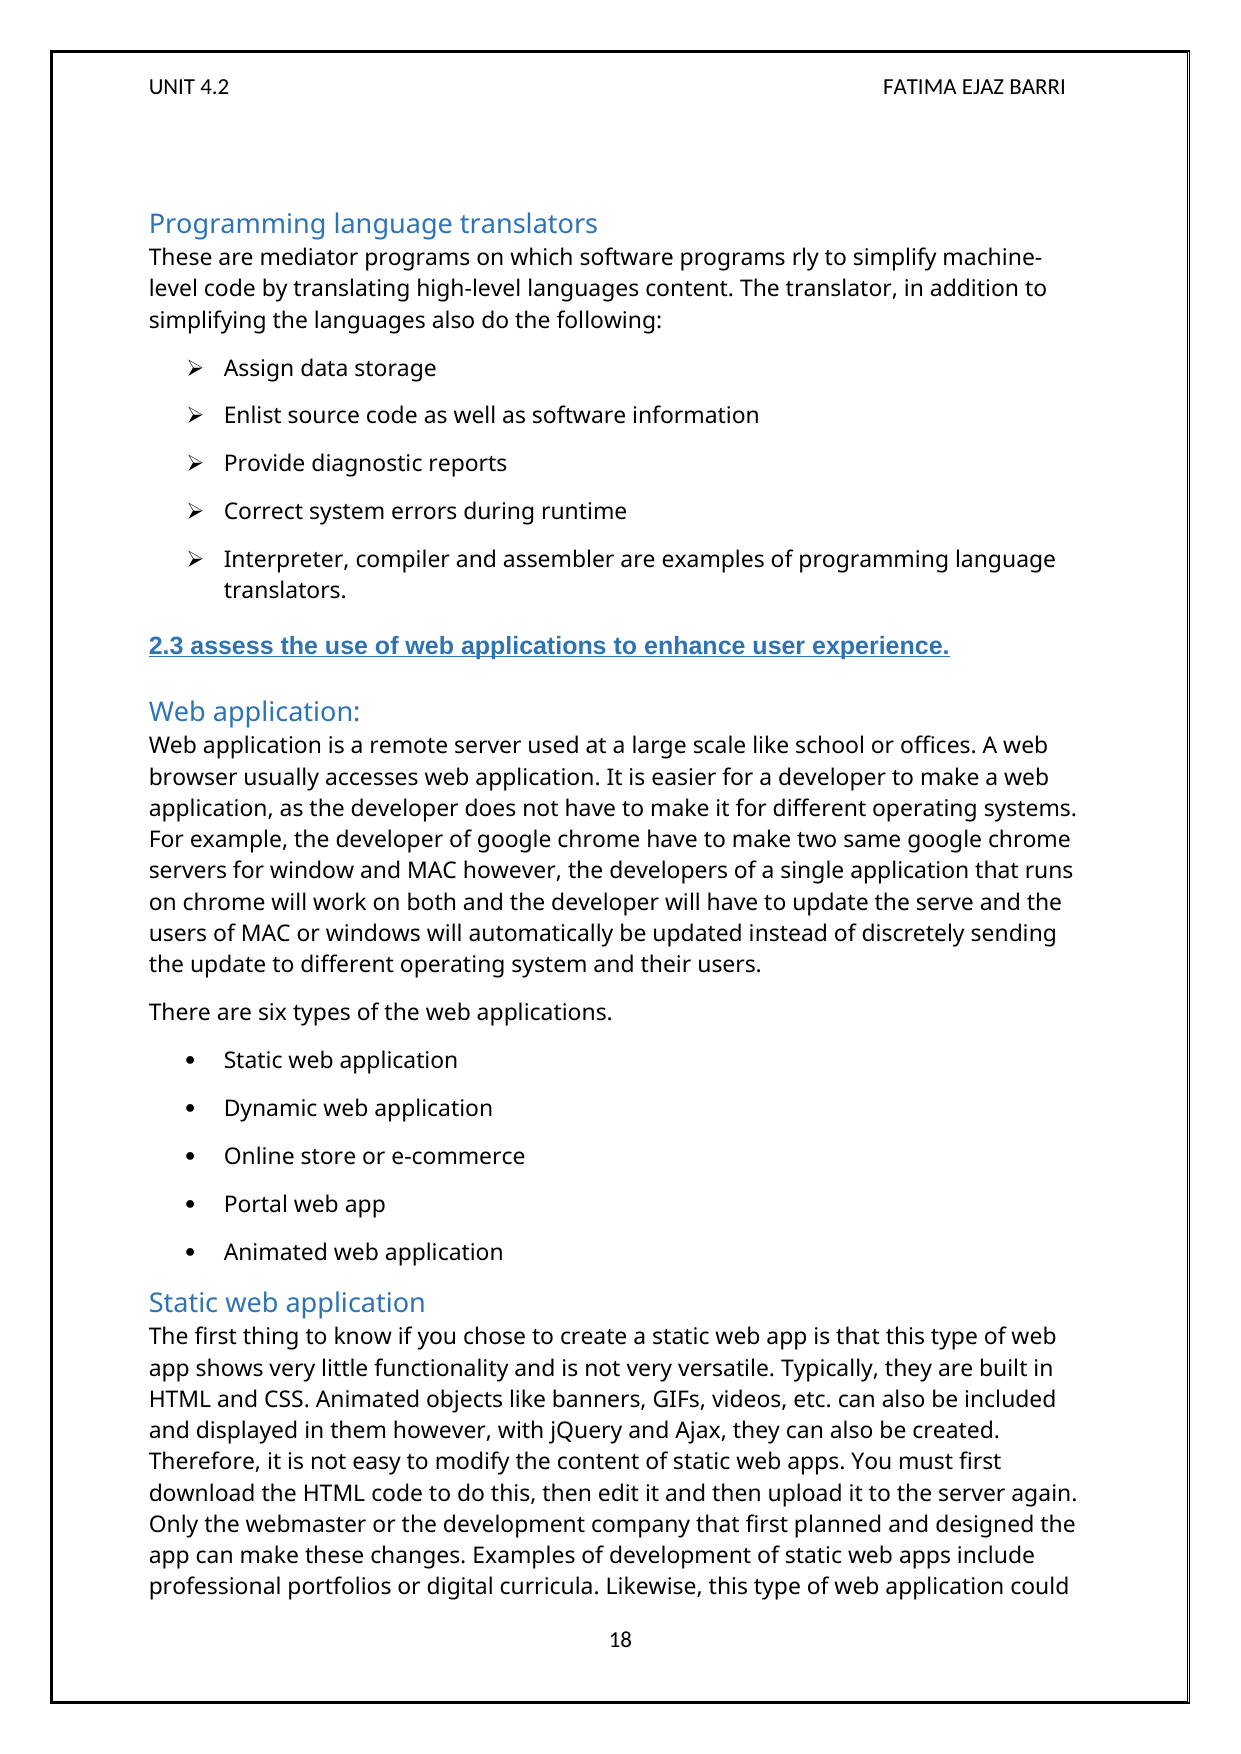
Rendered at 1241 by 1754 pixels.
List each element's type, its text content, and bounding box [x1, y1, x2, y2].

text There are six types of the web applications. [148, 996, 1092, 1027]
subtitle 2.3 assess the use of web applications to enhance user experience. [148, 631, 1092, 659]
subtitle Programming language translators [148, 204, 1092, 241]
list Interpreter, compiler and assembler are examples of programming language translators. [186, 543, 1092, 606]
list Static web application [186, 1044, 1092, 1075]
list Dynamic web application [186, 1092, 1092, 1123]
list Enlist source code as well as software information [186, 399, 1092, 431]
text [148, 1320, 1092, 1602]
list Correct system errors during runtime [186, 495, 1092, 527]
list Online store or e-commerce [186, 1140, 1092, 1171]
list Provide diagnostic reports [186, 447, 1092, 479]
text Web application is a remote server used at a large scale like school or offices. A web browser usually accesses web application. It is easier for a developer to make a web application, as the developer does not have to make it for different operating systems. For example, the developer of google chrome have to make two same google chrome servers for window and MAC however, the developers of a single application that runs on chrome will work on both and the developer will have to update the serve and the users of MAC or windows will automatically be updated instead of discretely sending the update to different operating system and their users. [148, 729, 1092, 979]
subtitle Web application: [148, 692, 1092, 729]
list Portal web app [186, 1188, 1092, 1219]
list Animated web application [186, 1236, 1092, 1267]
list Assign data storage [186, 352, 1092, 383]
subtitle Static web application [148, 1283, 1092, 1320]
text These are mediator programs on which software programs rly to simplify machine-level code by translating high-level languages content. The translator, in addition to simplifying the languages also do the following: [148, 241, 1092, 335]
